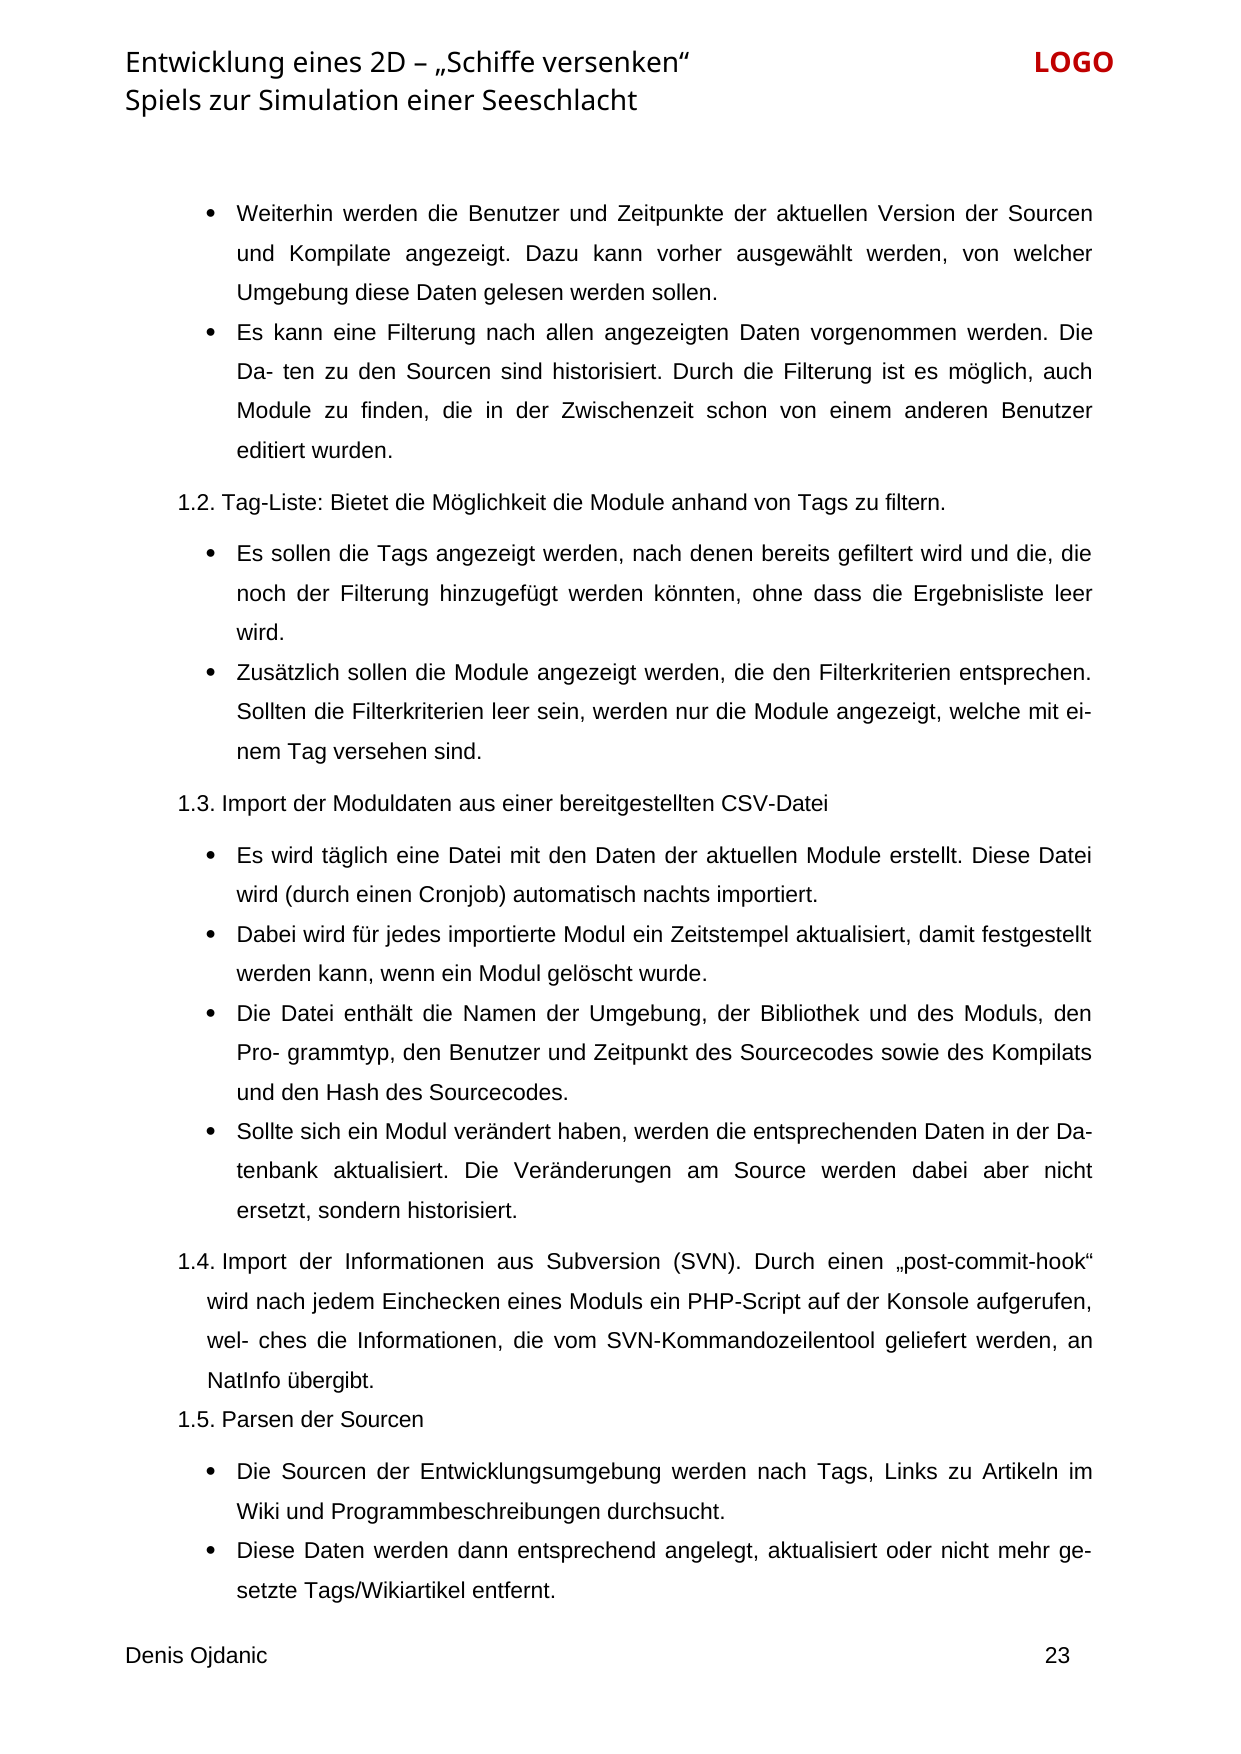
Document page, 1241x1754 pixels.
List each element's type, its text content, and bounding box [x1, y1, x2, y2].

list Die Datei enthält die Namen der Umgebung, der Bibliothek und des Moduls, den Pro- grammtyp, den Benutzer und Zeitpunkt des Sourcecodes sowie des Kompilats und den Hash des Sourcecodes. [207, 999, 1093, 1105]
list Weiterhin werden die Benutzer und Zeitpunkte der aktuellen Version der Sourcen und Kompilate angezeigt. Dazu kann vorher ausgewählt werden, von welcher Umgebung diese Daten gelesen werden sollen. [207, 200, 1093, 305]
list Es sollen die Tags angezeigt werden, nach denen bereits gefiltert wird und die, die noch der Filterung hinzugefügt werden könnten, ohne dass die Ergebnisliste leer wird. [207, 540, 1093, 646]
list Diese Daten werden dann entsprechend angelegt, aktualisiert oder nicht mehr ge- setzte Tags/Wikiartikel entfernt. [207, 1537, 1093, 1603]
list Die Sourcen der Entwicklungsumgebung werden nach Tags, Links zu Artikeln im Wiki und Programmbeschreibungen durchsucht. [207, 1458, 1093, 1524]
list Import der Moduldaten aus einer bereitgestellten CSV-Datei [177, 790, 1117, 816]
list Parsen der Sourcen [177, 1406, 1117, 1433]
list Tag-Liste: Bietet die Möglichkeit die Module anhand von Tags zu filtern. [177, 489, 1117, 515]
list Sollte sich ein Modul verändert haben, werden die entsprechenden Daten in der Da- tenbank aktualisiert. Die Veränderungen am Source werden dabei aber nicht ersetzt, sondern historisiert. [207, 1118, 1093, 1223]
list Zusätzlich sollen die Module angezeigt werden, die den Filterkriterien entsprechen. Sollten die Filterkriterien leer sein, werden nur die Module angezeigt, welche mit ei- nem Tag versehen sind. [207, 659, 1093, 764]
list Dabei wird für jedes importierte Modul ein Zeitstempel aktualisiert, damit festgestellt werden kann, wenn ein Modul gelöscht wurde. [207, 921, 1092, 986]
list Import der Informationen aus Subversion (SVN). Durch einen „post-commit-hook“ wird nach jedem Einchecken eines Moduls ein PHP-Script auf der Konsole aufgerufen, wel- ches die Informationen, die vom SVN-Kommandozeilentool geliefert werden, an NatInfo übergibt. [177, 1248, 1093, 1393]
list Es kann eine Filterung nach allen angezeigten Daten vorgenommen werden. Die Da- ten zu den Sourcen sind historisiert. Durch die Filterung ist es möglich, auch Module zu finden, die in der Zwischenzeit schon von einem anderen Benutzer editiert wurden. [207, 318, 1093, 463]
list Es wird täglich eine Datei mit den Daten der aktuellen Module erstellt. Diese Datei wird (durch einen Cronjob) automatisch nachts importiert. [207, 842, 1093, 907]
